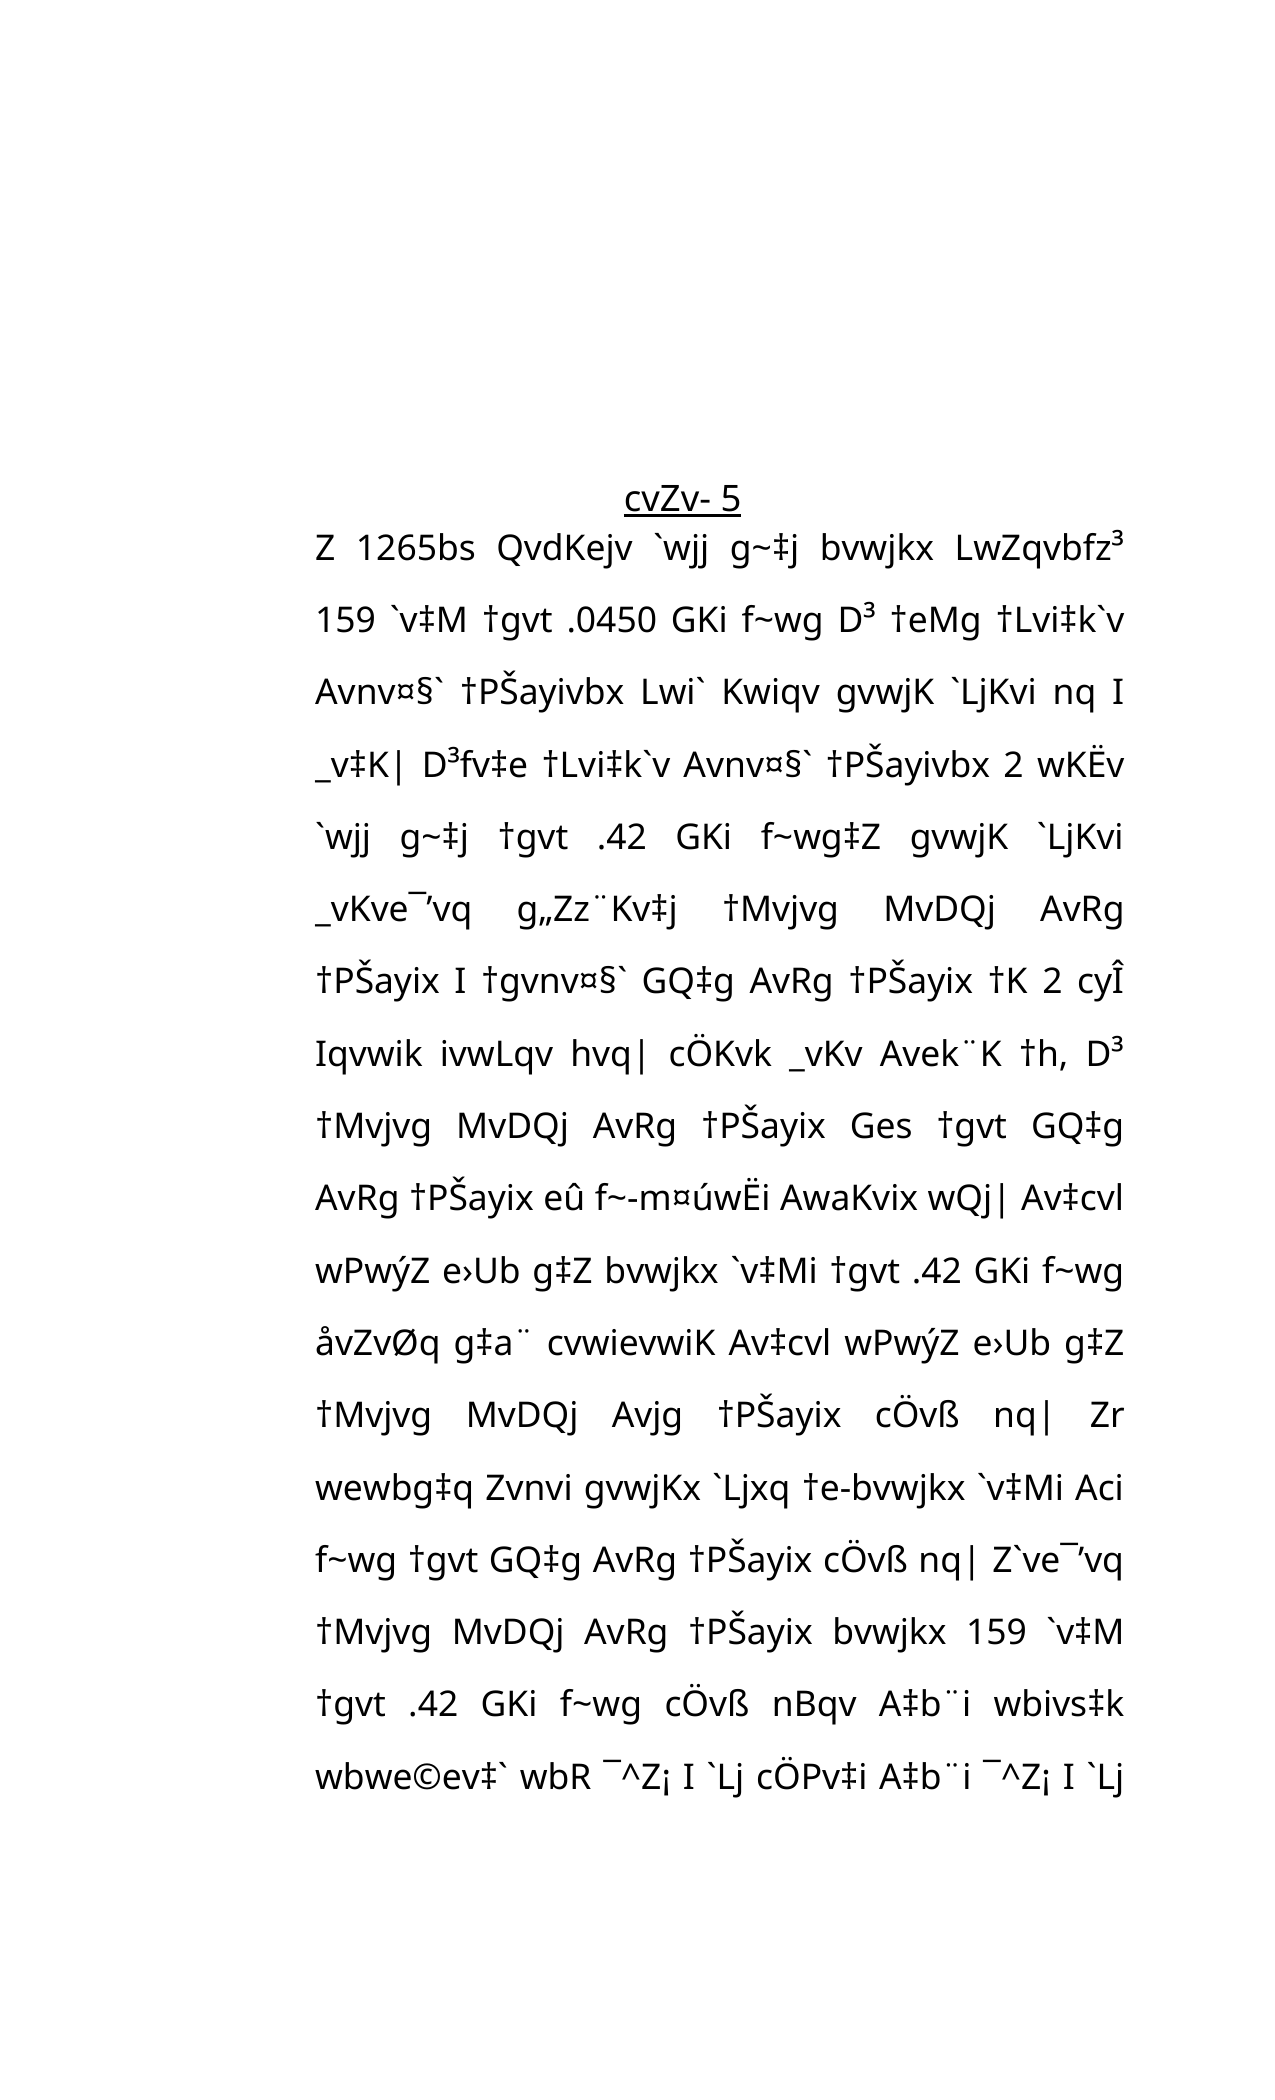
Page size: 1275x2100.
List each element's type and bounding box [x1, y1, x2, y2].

list [277, 522, 1125, 1799]
